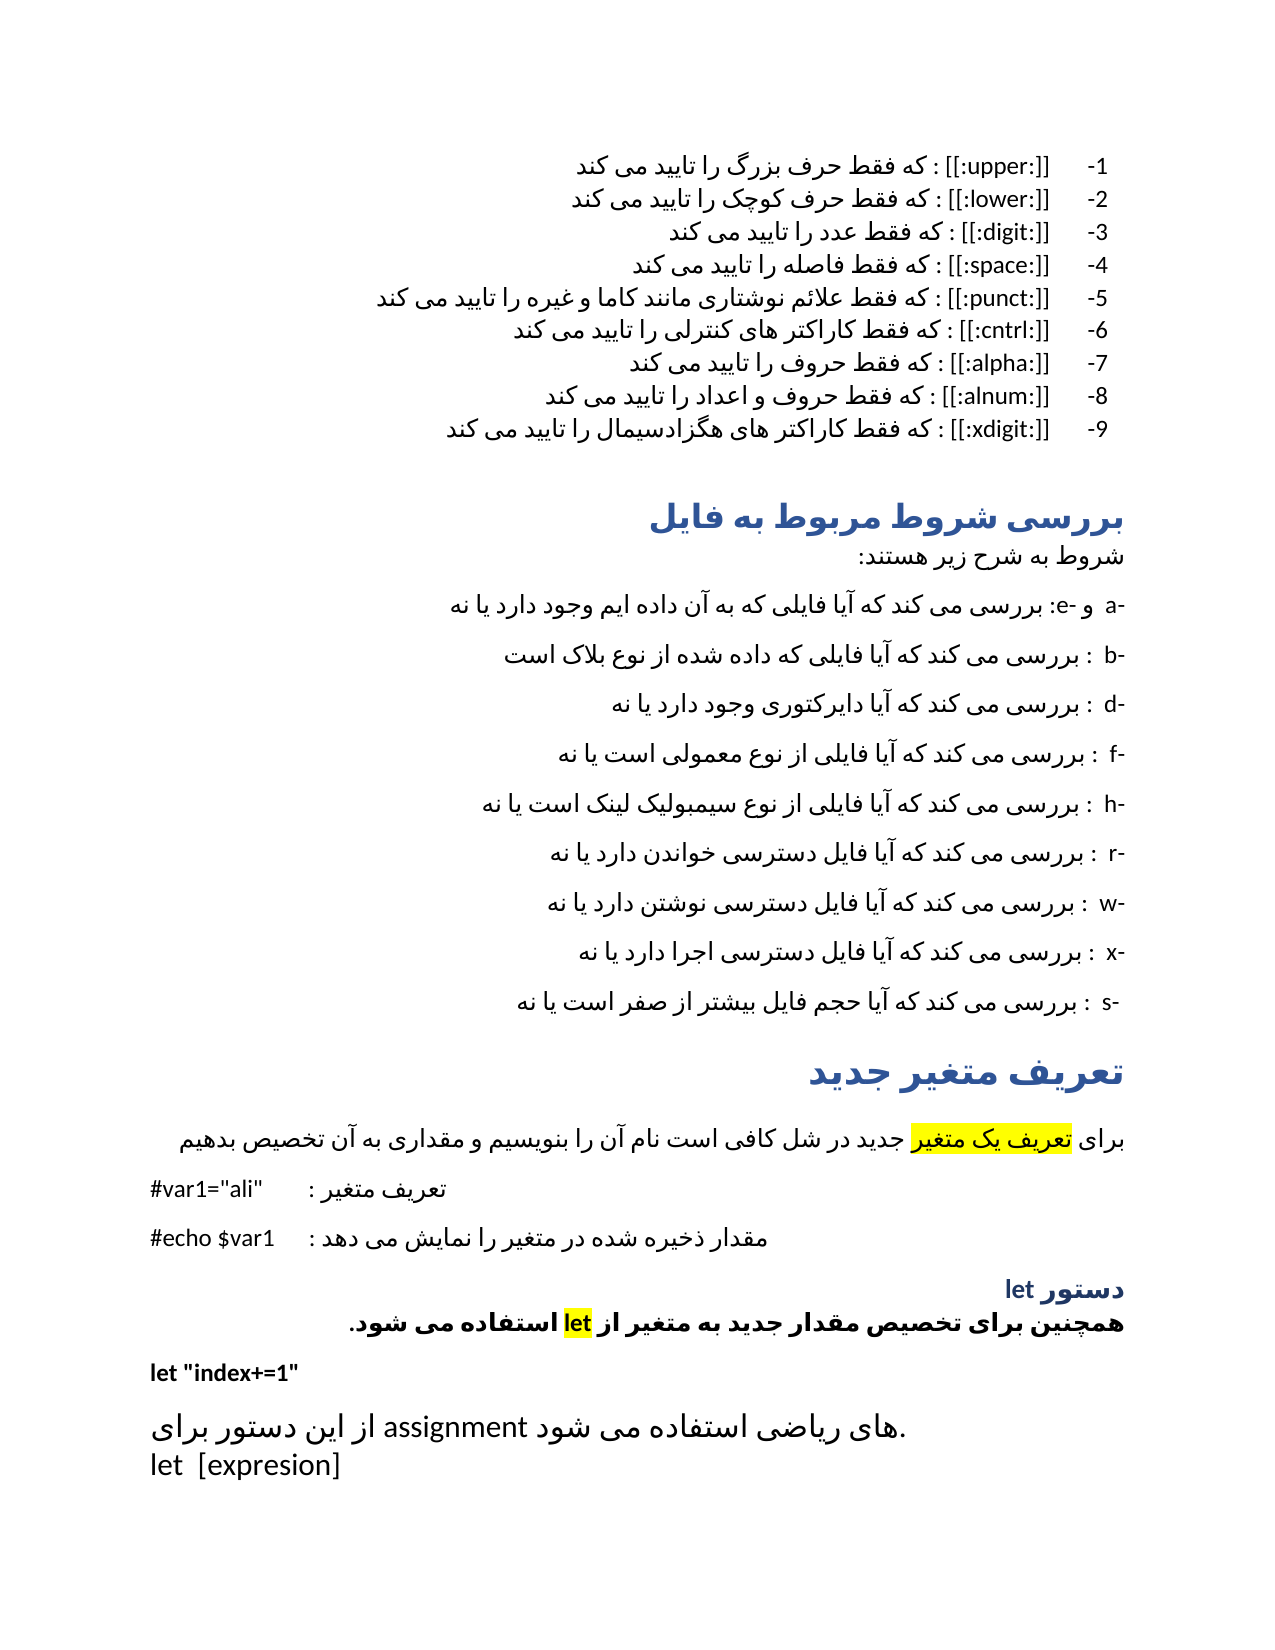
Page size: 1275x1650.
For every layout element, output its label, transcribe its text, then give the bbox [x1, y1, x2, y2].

text -x : بررسی می کند که آیا فایل دسترسی اجرا دارد یا نه [150, 936, 1125, 967]
subtitle دستور let [150, 1272, 1125, 1305]
text -w : بررسی می کند که آیا فایل دسترسی نوشتن دارد یا نه [150, 887, 1125, 917]
subtitle بررسی شروط مربوط به فایل [150, 496, 1125, 537]
list [[:lower:]] : که فقط حرف کوچک را تایید می کند [150, 183, 1087, 213]
list [[:space:]] : که فقط فاصله را تایید می کند [150, 249, 1087, 279]
text -b : بررسی می کند که آیا فایلی که داده شده از نوع بلاک است [150, 639, 1125, 669]
list [[:alnum:]] : که فقط حروف و اعداد را تایید می کند [150, 380, 1087, 411]
text همچنین برای تخصیص مقدار جدید به متغیر از let استفاده می شود. [150, 1307, 1125, 1338]
text #echo $var1 : مقدار ذخیره شده در متغیر را نمایش می دهد [150, 1222, 1125, 1253]
text -r : بررسی می کند که آیا فایل دسترسی خواندن دارد یا نه [150, 837, 1125, 868]
text -f : بررسی می کند که آیا فایلی از نوع معمولی است یا نه [150, 738, 1125, 769]
list [[:xdigit:]] : که فقط کاراکتر های هگزادسیمال را تایید می کند [150, 413, 1087, 444]
list [[:cntrl:]] : که فقط کاراکتر های کنترلی را تایید می کند [150, 314, 1087, 345]
text شروط به شرح زیر هستند: [150, 540, 1125, 570]
list [[:alpha:]] : که فقط حروف را تایید می کند [150, 347, 1087, 378]
text -a و -e: بررسی می کند که آیا فایلی که به آن داده ایم وجود دارد یا نه [150, 589, 1125, 620]
text -d : بررسی می کند که آیا دایرکتوری وجود دارد یا نه [150, 688, 1125, 719]
list [[:digit:]] : که فقط عدد را تایید می کند [150, 216, 1087, 246]
text let "index+=1" [150, 1357, 1125, 1388]
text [150, 1407, 1125, 1483]
text -h : بررسی می کند که آیا فایلی از نوع سیمبولیک لینک است یا نه [150, 788, 1125, 818]
text برای تعریف یک متغیر جدید در شل کافی است نام آن را بنویسیم و مقداری به آن تخصیص بدهیم [150, 1123, 911, 1154]
text -s : بررسی می کند که آیا حجم فایل بیشتر از صفر است یا نه [150, 986, 1125, 1017]
list [[:punct:]] : که فقط علائم نوشتاری مانند کاما و غیره را تایید می کند [150, 282, 1087, 312]
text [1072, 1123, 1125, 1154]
text #var1="ali" : تعریف متغیر [150, 1173, 1125, 1203]
subtitle تعریف متغیر جدید [150, 1048, 1125, 1094]
list [[:upper:]] : که فقط حرف بزرگ را تایید می کند [150, 150, 1087, 181]
